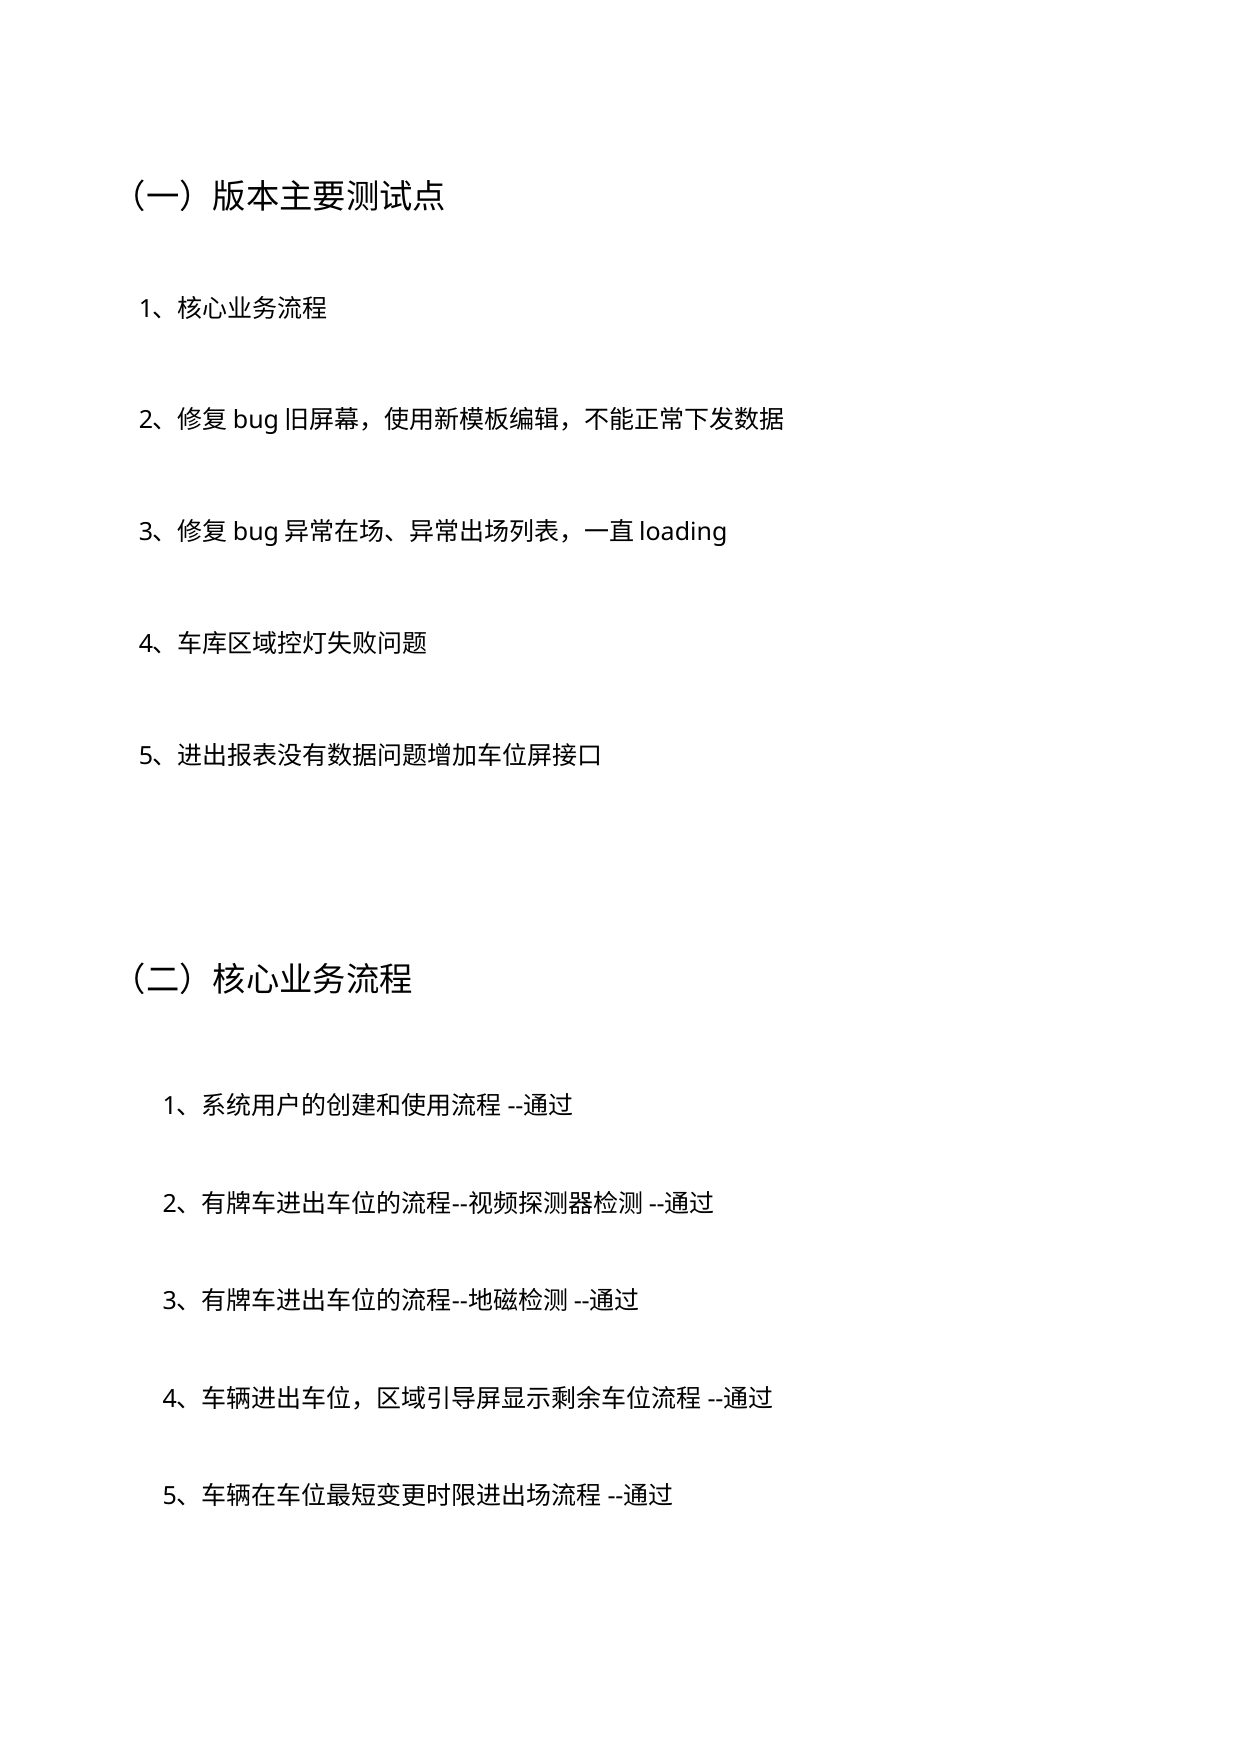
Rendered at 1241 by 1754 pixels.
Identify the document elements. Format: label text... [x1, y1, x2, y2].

subtitle 版本主要测试点 1、核心业务流程 2、修复bug旧屏幕，使用新模板编辑，不能正常下发数据 3、修复bug异常在场、异常出场列表，一直loading 4、车库区域控灯失败问题 5、进出报表没有数据问题增加车位屏接口 [112, 162, 1128, 898]
subtitle 核心业务流程 [112, 971, 1128, 1036]
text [162, 1098, 1128, 1553]
